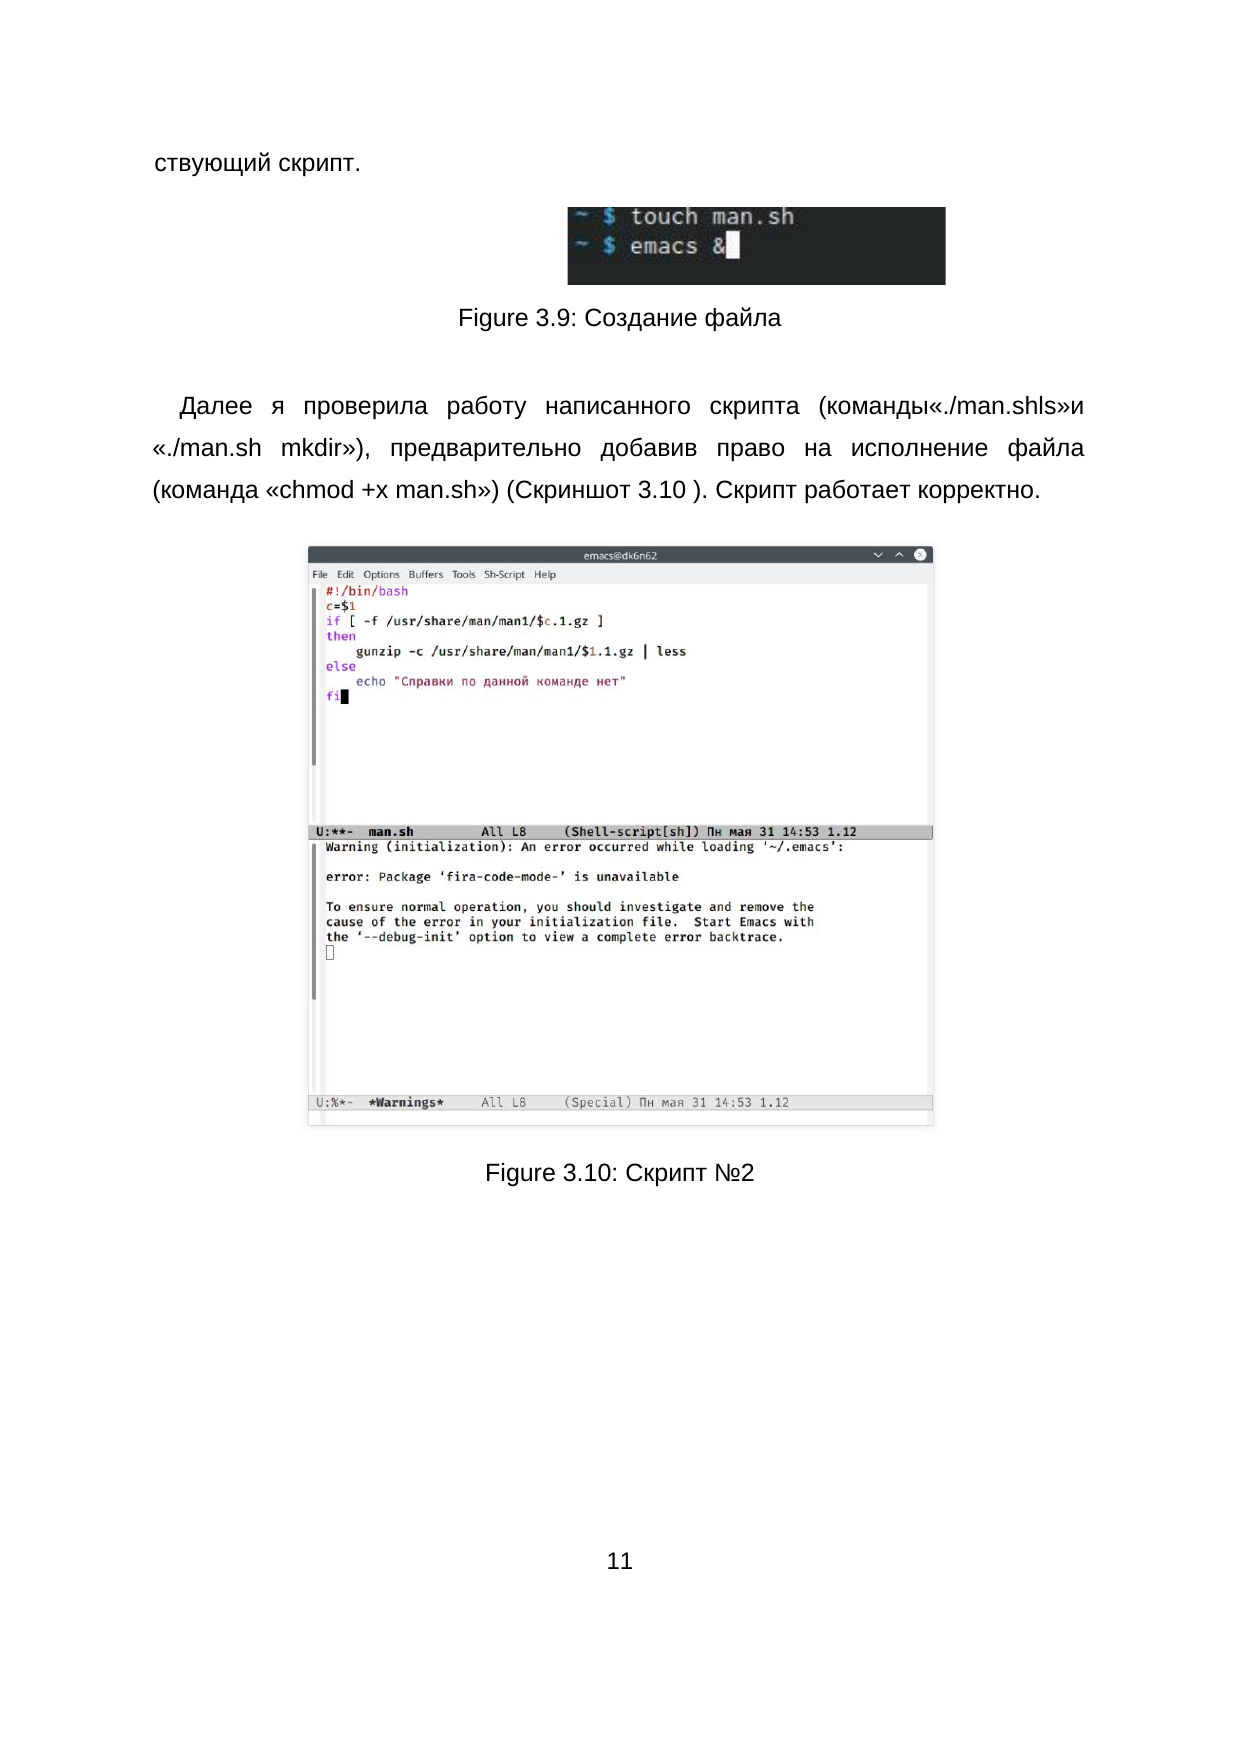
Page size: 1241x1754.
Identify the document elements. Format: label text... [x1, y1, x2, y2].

text Figure 3.10: Скрипт №2 [150, 1158, 1089, 1187]
picture [294, 535, 946, 1140]
text 11 [150, 1547, 1089, 1574]
text ствующий скрипт. [154, 147, 1090, 176]
text Figure 3.9: Создание файла [150, 303, 1089, 332]
picture [567, 207, 946, 285]
text Далее я проверила работу написанного скрипта (команды«./man.shls»и «./man.sh mkdir»), предварительно добавив право на исполнение файла (команда «chmod +x man.sh») (Скриншот 3.10 ). Скрипт работает корректно. [152, 391, 1085, 504]
